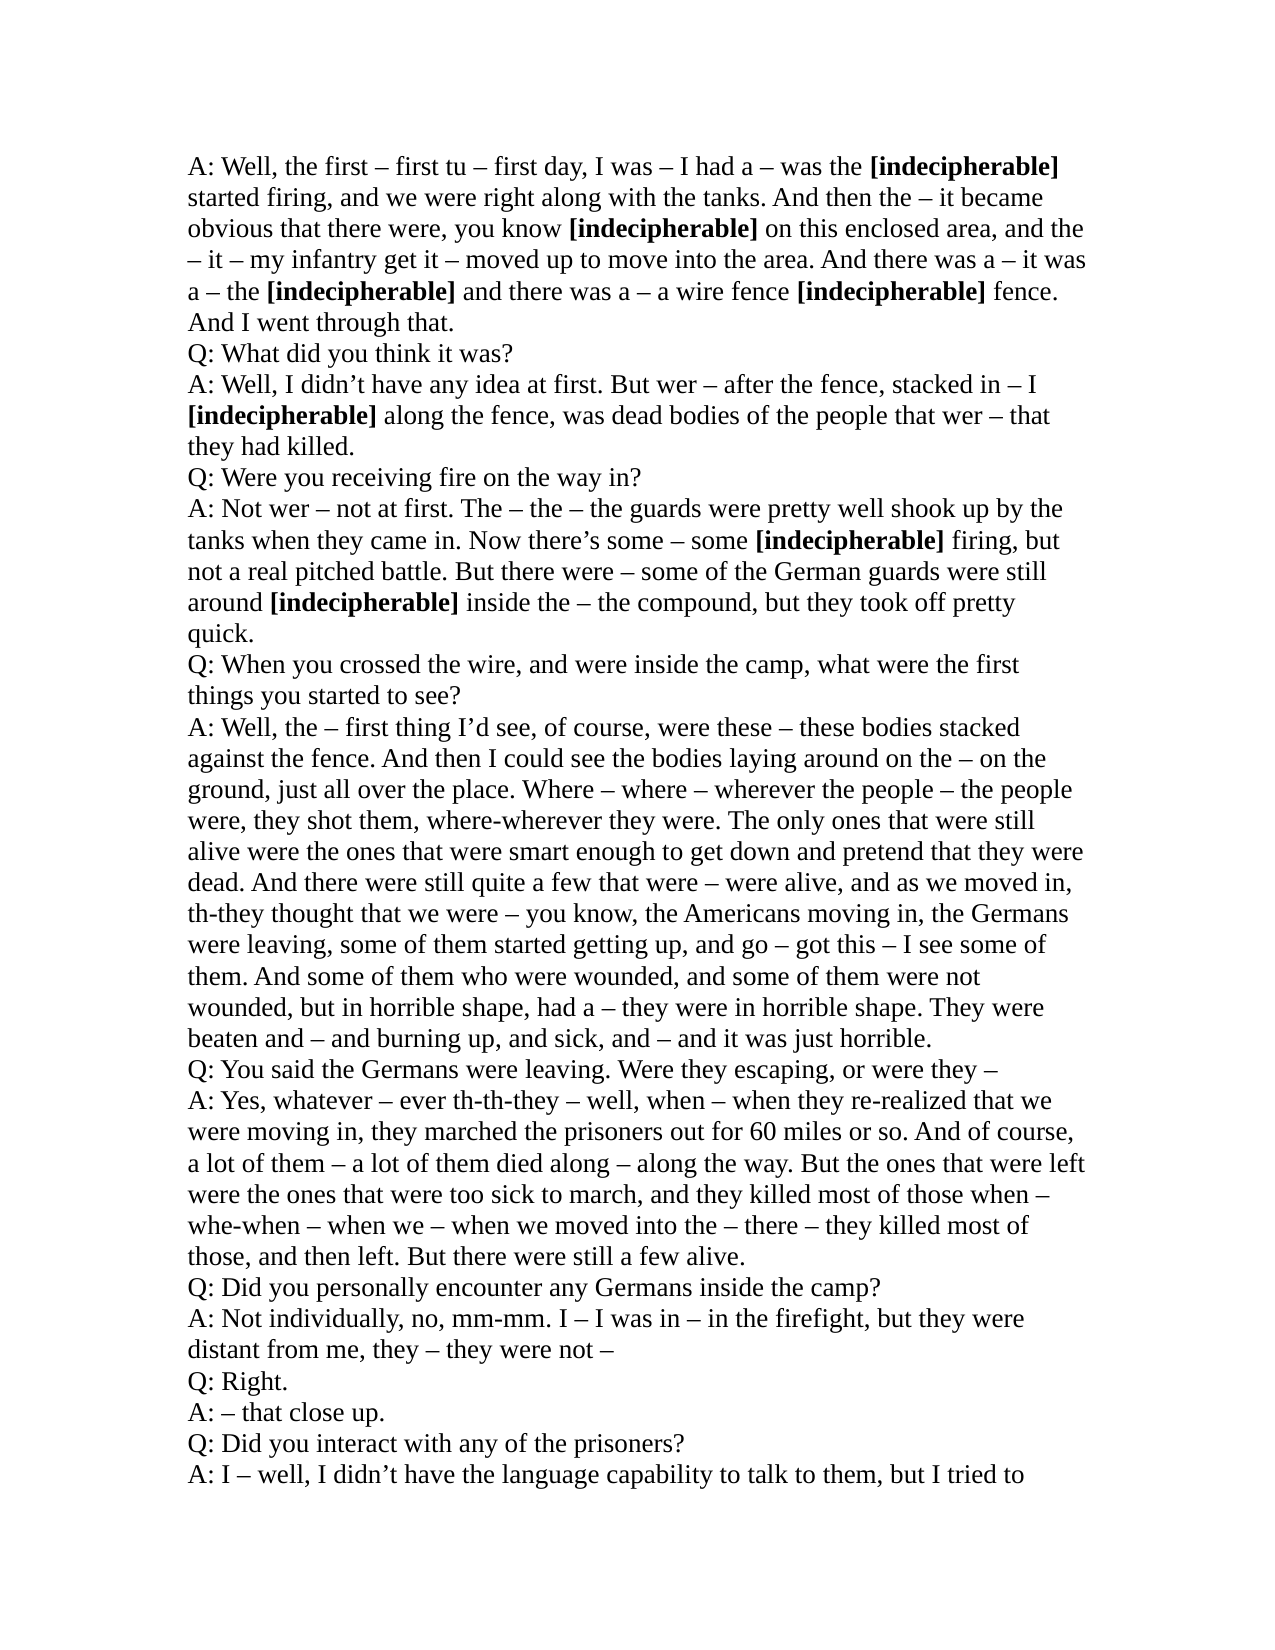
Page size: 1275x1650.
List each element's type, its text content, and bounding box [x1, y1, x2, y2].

text Q: Did you interact with any of the prisoners? [187, 1427, 1087, 1458]
text A: Well, the – first thing I’d see, of course, were these – these bodies stacked against the fence. And then I could see the bodies laying around on the – on the ground, just all over the place. Where – where – wherever the people – the people were, they shot them, where-wherever they were. The only ones that were still alive were the ones that were smart enough to get down and pretend that they were dead. And there were still quite a few that were – were alive, and as we moved in, th-they thought that we were – you know, the Americans moving in, the Germans were leaving, some of them started getting up, and go – got this – I see some of them. And some of them who were wounded, and some of them were not wounded, but in horrible shape, had a – they were in horrible shape. They were beaten and – and burning up, and sick, and – and it was just horrible. [187, 711, 1087, 1053]
text A: Not wer – not at first. The – the – the guards were pretty well shook up by the tanks when they came in. Now there’s some – some [indecipherable] firing, but not a real pitched battle. But there were – some of the German guards were still around [indecipherable] inside the – the compound, but they took off pretty quick. [187, 493, 1087, 648]
text Q: Right. [187, 1365, 1087, 1396]
text Q: When you crossed the wire, and were inside the camp, what were the first things you started to see? [187, 648, 1087, 711]
text A: – that close up. [187, 1396, 1087, 1427]
text A: Yes, whatever – ever th-th-they – well, when – when they re-realized that we were moving in, they marched the prisoners out for 60 miles or so. And of course, a lot of them – a lot of them died along – along the way. But the ones that were left were the ones that were too sick to march, and they killed most of those when – whe-when – when we – when we moved into the – there – they killed most of those, and then left. But there were still a few alive. [187, 1084, 1087, 1271]
text Q: You said the Germans were leaving. Were they escaping, or were they – [187, 1053, 1087, 1084]
text A: Well, I didn’t have any idea at first. But wer – after the fence, stacked in – I [indecipherable] along the fence, was dead bodies of the people that wer – that they had killed. [187, 368, 1087, 461]
text A: Well, the first – first tu – first day, I was – I had a – was the [indecipherable] started firing, and we were right along with the tanks. And then the – it became obvious that there were, you know [indecipherable] on this enclosed area, and the – it – my infantry get it – moved up to move into the area. And there was a – it was a – the [indecipherable] and there was a – a wire fence [indecipherable] fence. And I went through that. [187, 150, 1087, 337]
text Q: Were you receiving fire on the way in? [187, 461, 1087, 493]
text Q: Did you personally encounter any Germans inside the camp? [187, 1271, 1087, 1302]
text A: Not individually, no, mm-mm. I – I was in – in the firefight, but they were distant from me, they – they were not – [187, 1302, 1087, 1365]
text Q: What did you think it was? [187, 337, 1087, 368]
